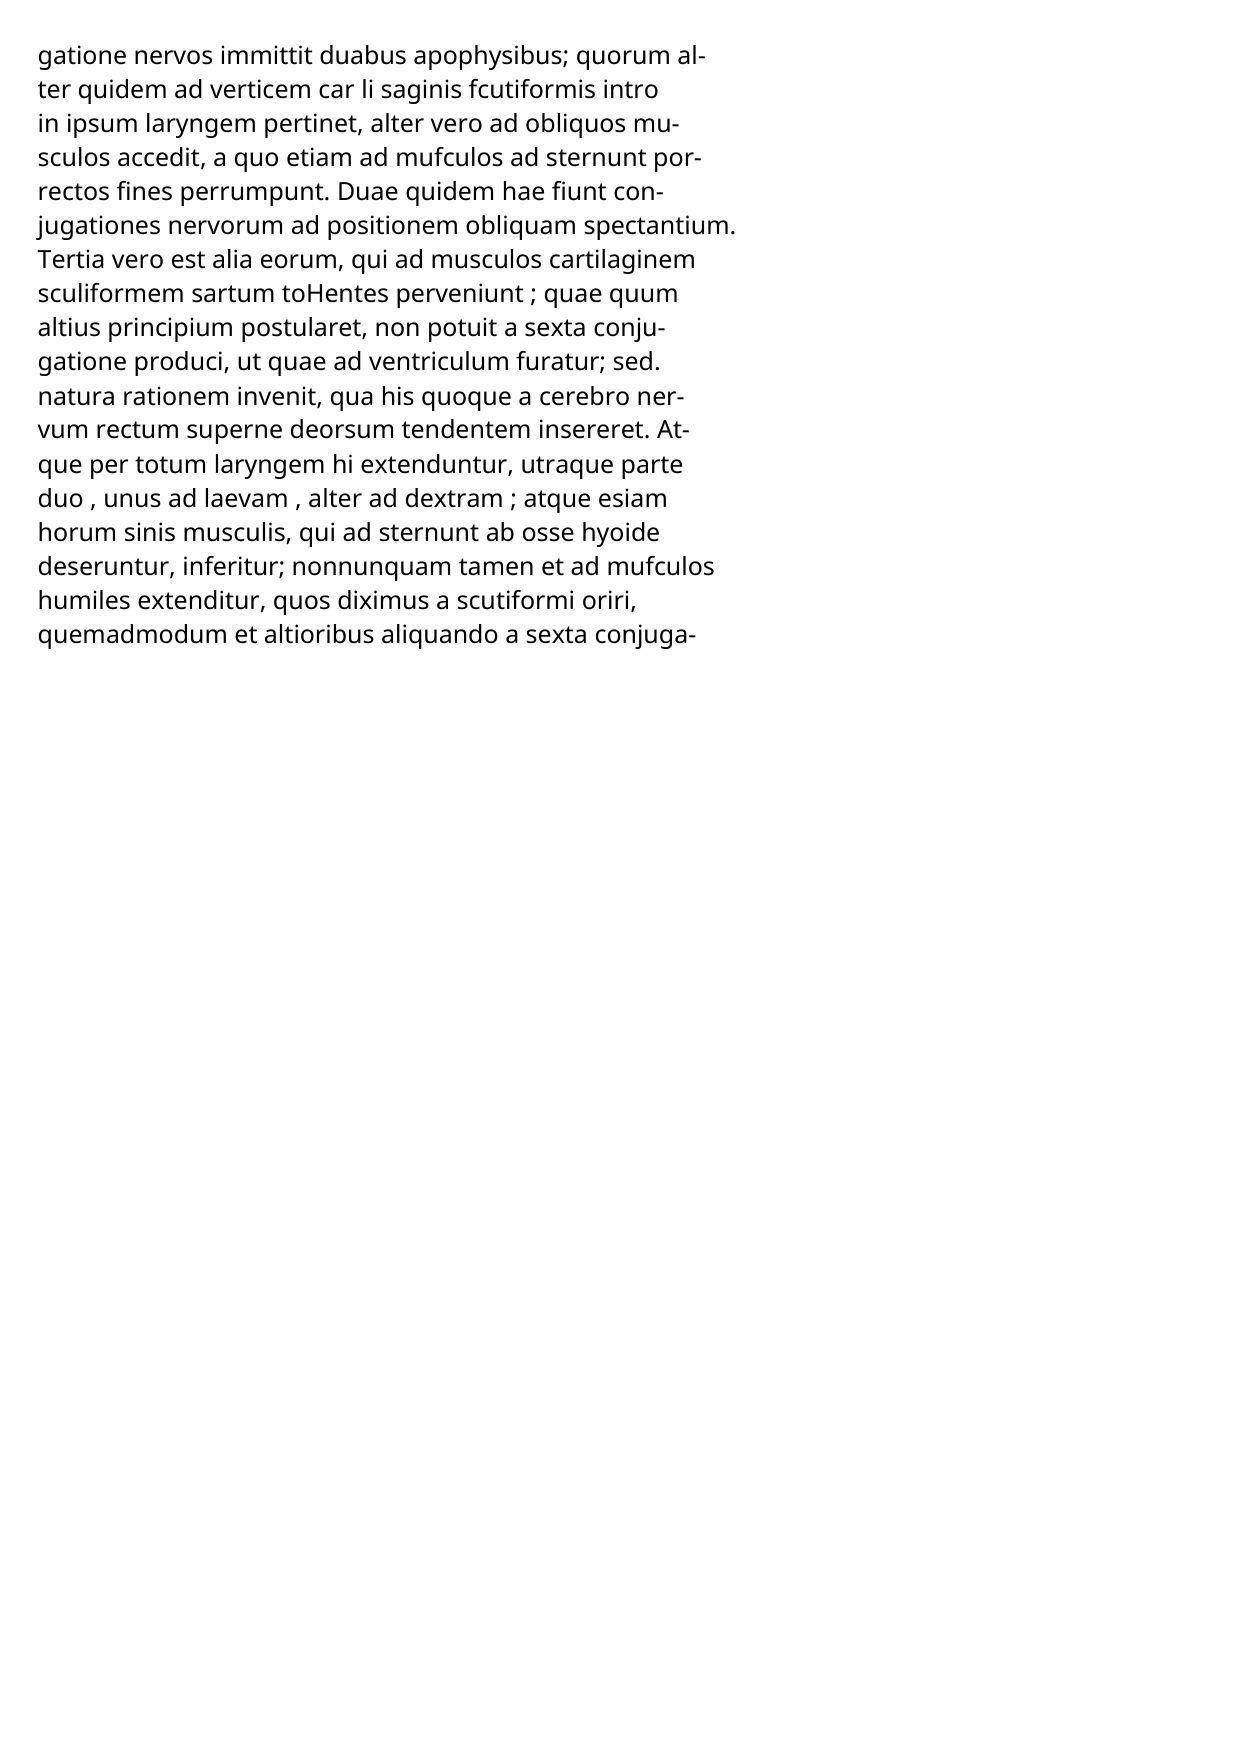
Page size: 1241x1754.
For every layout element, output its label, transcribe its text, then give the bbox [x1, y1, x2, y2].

text gatione nervos immittit duabus apophysibus; quorum al- ter quidem ad verticem car li saginis fcutiformis intro in ipsum laryngem pertinet, alter vero ad obliquos mu- sculos accedit, a quo etiam ad mufculos ad sternunt por- rectos fines perrumpunt. Duae quidem hae fiunt con- jugationes nervorum ad positionem obliquam spectantium. Tertia vero est alia eorum, qui ad musculos cartilaginem sculiformem sartum toHentes perveniunt ; quae quum altius principium postularet, non potuit a sexta conju- gatione produci, ut quae ad ventriculum furatur; sed. natura rationem invenit, qua his quoque a cerebro ner- vum rectum superne deorsum tendentem insereret. At- que per totum laryngem hi extenduntur, utraque parte duo , unus ad laevam , alter ad dextram ; atque esiam horum sinis musculis, qui ad sternunt ab osse hyoide deseruntur, inferitur; nonnunquam tamen et ad mufculos humiles extenditur, quos diximus a scutiformi oriri, quemadmodum et altioribus aliquando a sexta conjuga- [37, 37, 1203, 651]
